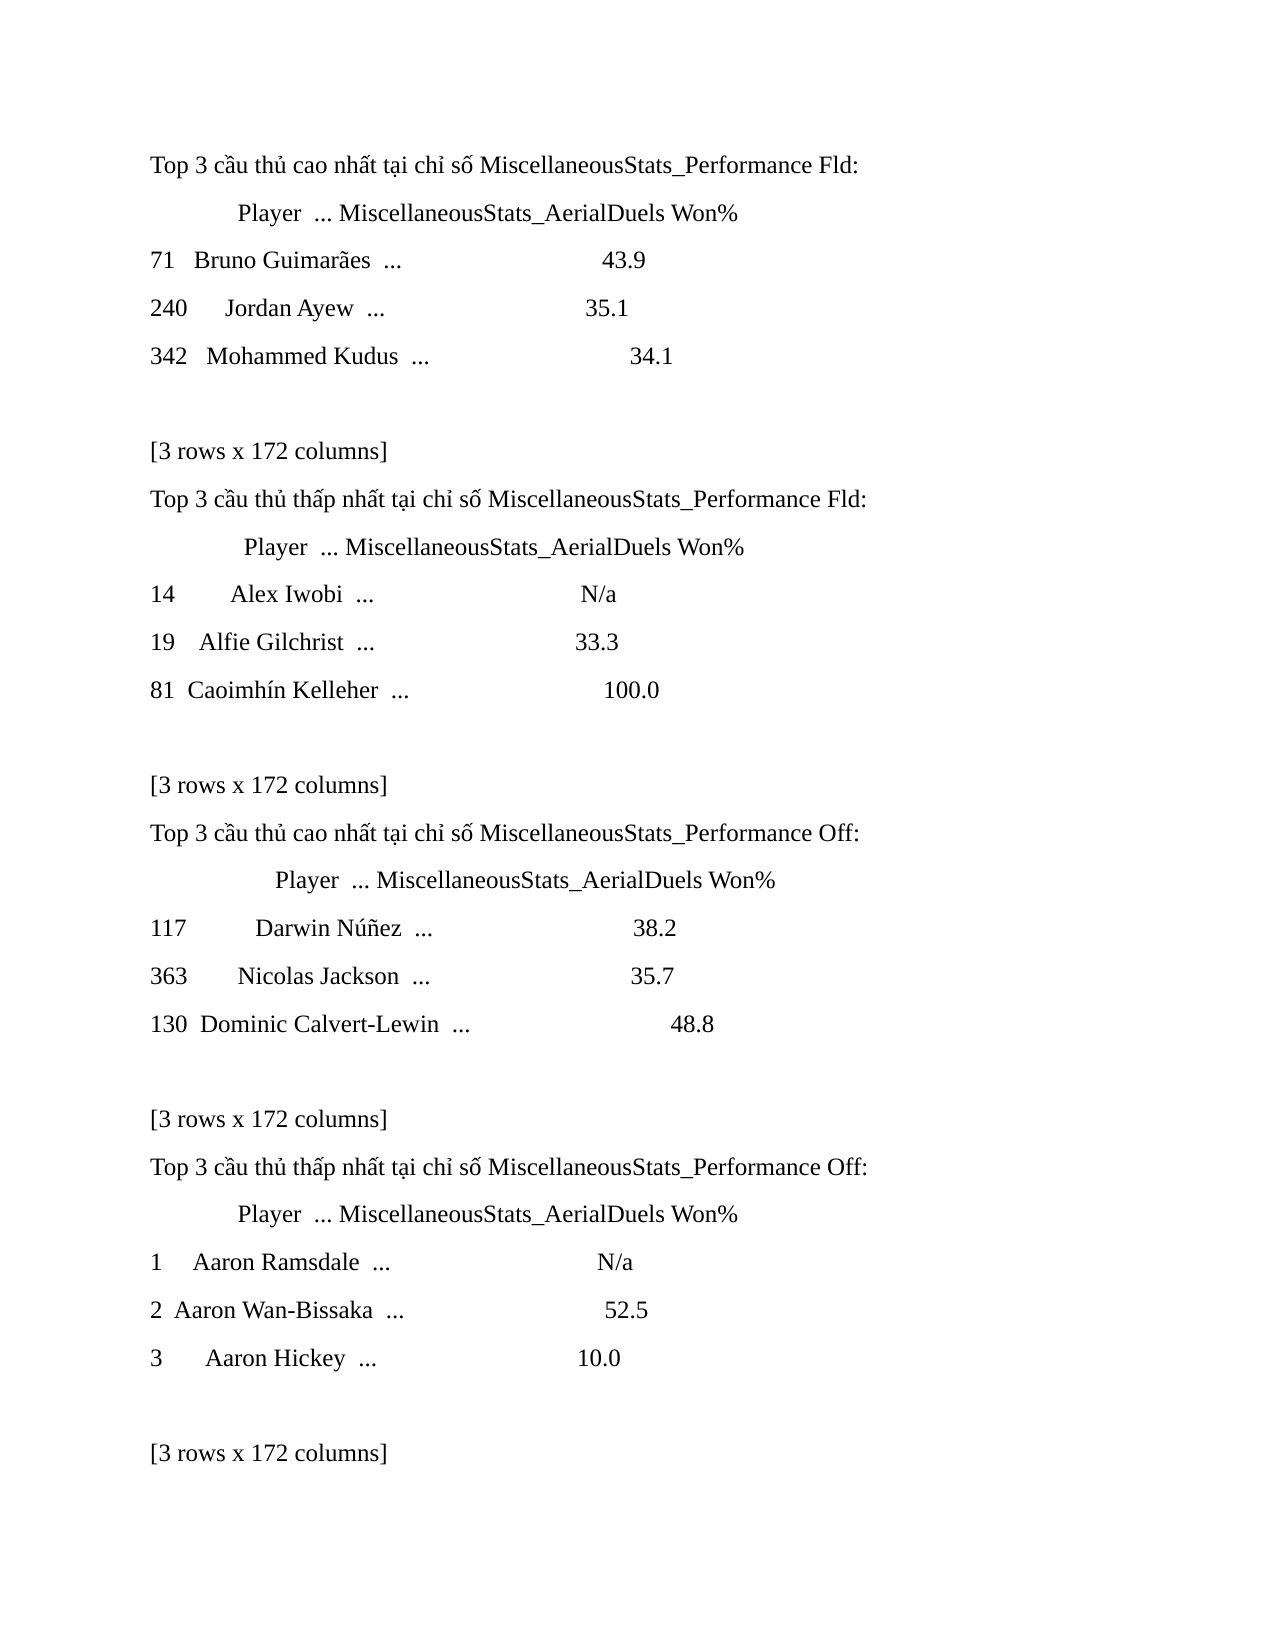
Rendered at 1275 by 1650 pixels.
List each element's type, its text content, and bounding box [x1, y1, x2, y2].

text 240 Jordan Ayew ... 35.1 [150, 293, 1125, 322]
text 2 Aaron Wan-Bissaka ... 52.5 [150, 1295, 1125, 1324]
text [150, 198, 1125, 226]
text 342 Mohammed Kudus ... 34.1 [150, 341, 1125, 369]
text 19 Alfie Gilchrist ... 33.3 [150, 627, 1125, 656]
text [3 rows x 172 columns] [150, 436, 1125, 465]
text [3 rows x 172 columns] [150, 770, 1125, 799]
text 14 Alex Iwobi ... N/a [150, 579, 1125, 608]
text Top 3 cầu thủ thấp nhất tại chỉ số MiscellaneousStats_Performance Off: [150, 1152, 1125, 1181]
text Top 3 cầu thủ thấp nhất tại chỉ số MiscellaneousStats_Performance Fld: [150, 484, 1125, 513]
text Top 3 cầu thủ cao nhất tại chỉ số MiscellaneousStats_Performance Off: [150, 818, 1125, 847]
text 130 Dominic Calvert-Lewin ... 48.8 [150, 1009, 1125, 1037]
text 1 Aaron Ramsdale ... N/a [150, 1247, 1125, 1276]
text 81 Caoimhín Kelleher ... 100.0 [150, 675, 1125, 703]
text Top 3 cầu thủ cao nhất tại chỉ số MiscellaneousStats_Performance Fld: [150, 150, 1125, 179]
text 3 Aaron Hickey ... 10.0 [150, 1343, 1125, 1371]
text 71 Bruno Guimarães ... 43.9 [150, 245, 1125, 274]
text [3 rows x 172 columns] [150, 1438, 1125, 1467]
text [3 rows x 172 columns] [150, 1104, 1125, 1133]
text 363 Nicolas Jackson ... 35.7 [150, 961, 1125, 990]
text Player ... MiscellaneousStats_AerialDuels Won% [150, 532, 1125, 560]
text 117 Darwin Núñez ... 38.2 [150, 913, 1125, 942]
text Player ... MiscellaneousStats_AerialDuels Won% [150, 866, 1125, 894]
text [150, 1199, 1125, 1228]
